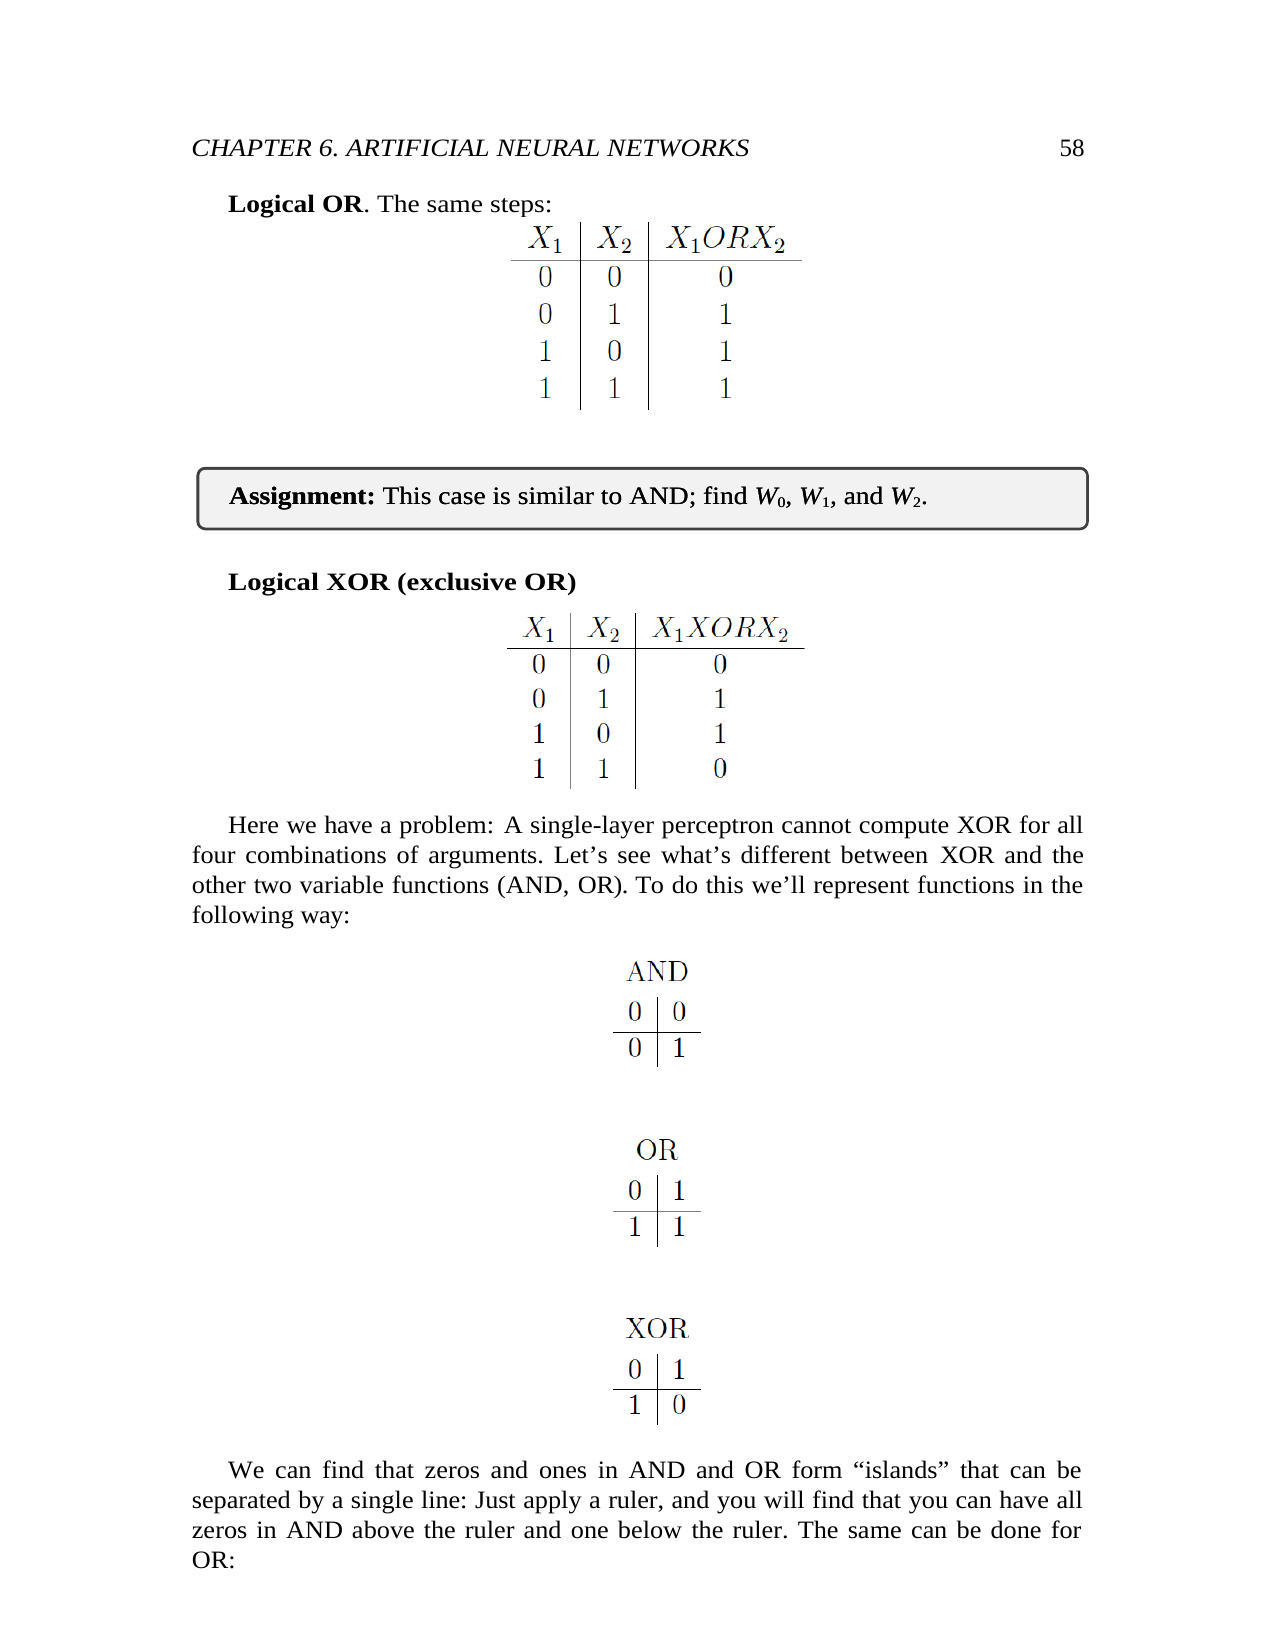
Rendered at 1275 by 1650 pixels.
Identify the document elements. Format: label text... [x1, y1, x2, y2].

picture [607, 955, 704, 1431]
subtitle Logical XOR (exclusive OR) [192, 567, 1210, 595]
text Logical OR. The same steps: [192, 189, 1210, 218]
text We can find that zeros and ones in AND and OR form “islands” that can be separated by a single line: Just apply a ruler, and you will find that you can have all zeros in AND above the ruler and one below the ruler. The same can be done for OR: [192, 1455, 1084, 1574]
text Here we have a problem: A single-layer perceptron cannot compute XOR for all four combinations of arguments. Let’s see what’s different between XOR and the other two variable functions (AND, OR). To do this we’ll represent functions in the following way: [192, 810, 1084, 929]
picture [503, 217, 807, 419]
picture [504, 610, 808, 794]
